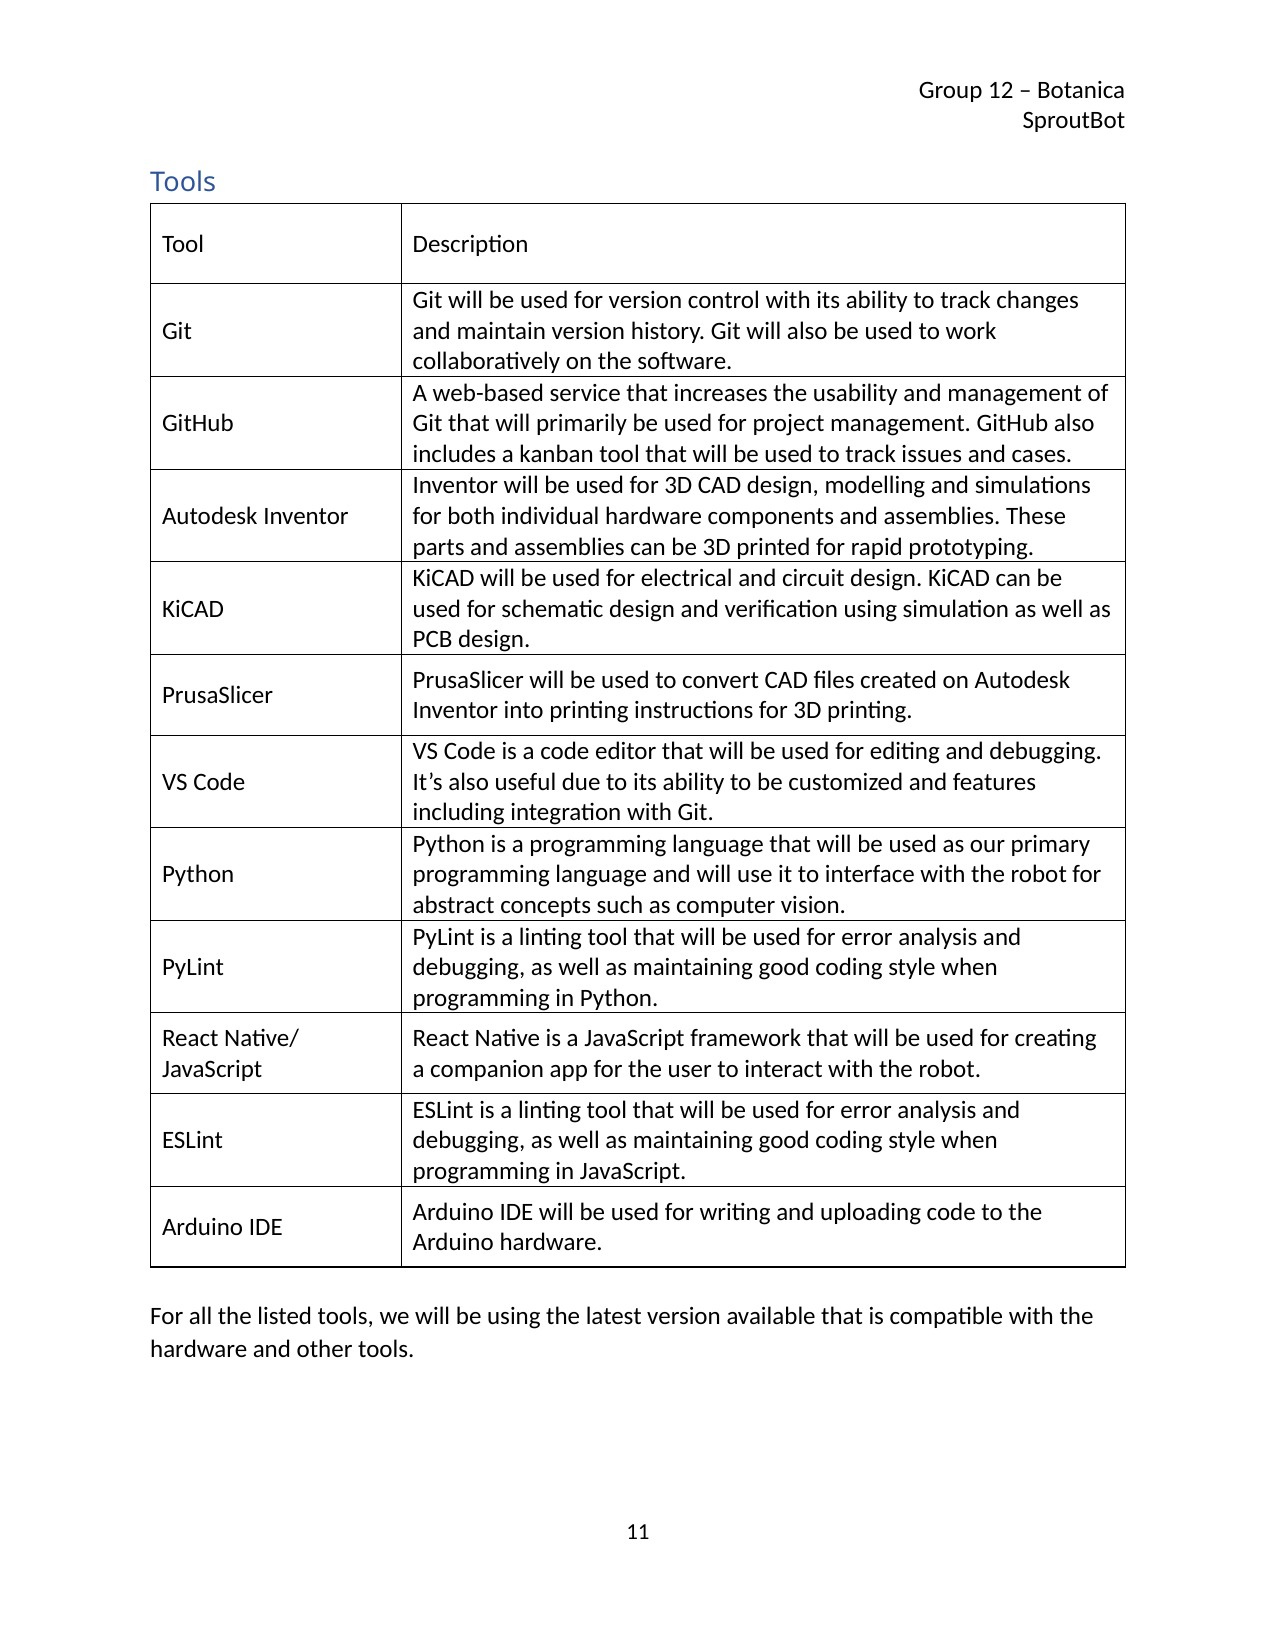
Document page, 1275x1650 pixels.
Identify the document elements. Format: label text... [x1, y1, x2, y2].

table_cell KiCAD [151, 562, 401, 654]
table_cell Python is a programming language that will be used as our primary programming language and will use it to interface with the robot for abstract concepts such as computer vision. [402, 828, 1125, 920]
table_cell VS Code [151, 736, 401, 827]
table_cell React Native is a JavaScript framework that will be used for creating a companion app for the user to interact with the robot. [402, 1013, 1125, 1093]
table_cell PrusaSlicer will be used to convert CAD files created on Autodesk Inventor into printing instructions for 3D printing. [402, 655, 1125, 734]
table_header Tool [151, 204, 401, 283]
table_cell Python [151, 828, 401, 920]
table_cell A web-based service that increases the usability and management of Git that will primarily be used for project management. GitHub also includes a kanban tool that will be used to track issues and cases. [402, 377, 1125, 468]
table_cell PyLint [151, 921, 401, 1012]
table_cell Arduino IDE will be used for writing and uploading code to the Arduino hardware. [402, 1187, 1125, 1266]
table_cell Autodesk Inventor [151, 470, 401, 561]
table_cell Inventor will be used for 3D CAD design, modelling and simulations for both individual hardware components and assemblies. These parts and assemblies can be 3D printed for rapid prototyping. [402, 470, 1125, 561]
table_cell ESLint is a linting tool that will be used for error analysis and debugging, as well as maintaining good coding style when programming in JavaScript. [402, 1094, 1125, 1186]
table_cell ESLint [151, 1094, 401, 1186]
table_cell GitHub [151, 377, 401, 468]
table_cell KiCAD will be used for electrical and circuit design. KiCAD can be used for schematic design and verification using simulation as well as PCB design. [402, 562, 1125, 654]
table_cell Git [151, 284, 401, 376]
text For all the listed tools, we will be using the latest version available that is compatible with the hardware and other tools. [150, 1300, 1125, 1364]
table_cell Arduino IDE [151, 1187, 401, 1266]
table_cell VS Code is a code editor that will be used for editing and debugging. It’s also useful due to its ability to be customized and features including integration with Git. [402, 736, 1125, 827]
table_cell PyLint is a linting tool that will be used for error analysis and debugging, as well as maintaining good coding style when programming in Python. [402, 921, 1125, 1012]
subtitle Tools [150, 163, 1125, 200]
table_cell PrusaSlicer [151, 655, 401, 734]
table_cell React Native/ JavaScript [151, 1013, 401, 1093]
table_header Description [402, 204, 1125, 283]
table_cell Git will be used for version control with its ability to track changes and maintain version history. Git will also be used to work collaboratively on the software. [402, 284, 1125, 376]
